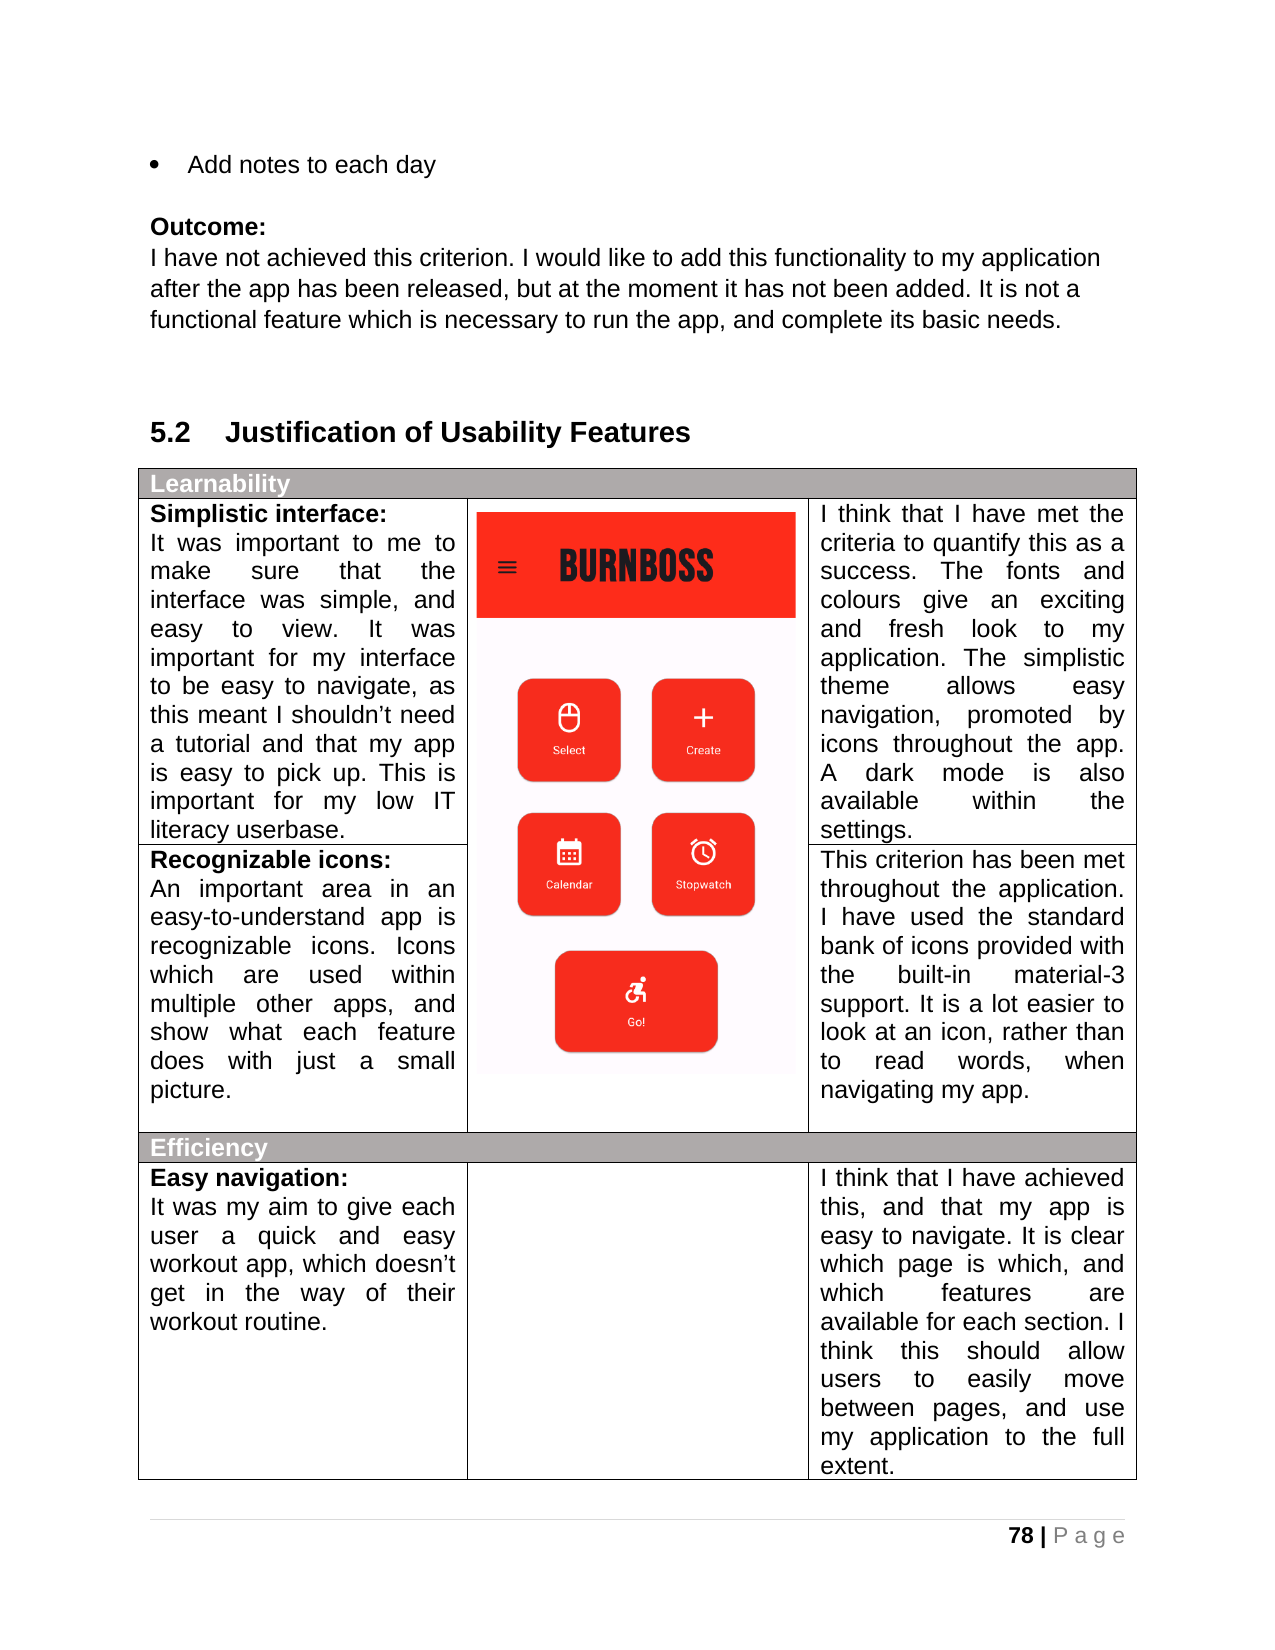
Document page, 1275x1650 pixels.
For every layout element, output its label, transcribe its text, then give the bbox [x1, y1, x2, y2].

list functional feature which is necessary to run the app, and complete its basic needs. [150, 305, 1125, 334]
table_cell Recognizable icons: An important area in an easy-to-understand app is recognizable icons. Icons which are used within multiple other apps, and show what each feature does with just a small picture. [139, 845, 467, 1132]
table_cell [468, 499, 808, 1132]
table_cell This criterion has been met throughout the application. I have used the standard bank of icons provided with the built-in material-3 support. It is a lot easier to look at an icon, rather than to read words, when navigating my app. [809, 845, 1136, 1132]
table_cell Simplistic interface: It was important to me to make sure that the interface was simple, and easy to view. It was important for my interface to be easy to navigate, as this meant I shouldn’t need a tutorial and that my app is easy to pick up. This is important for my low IT literacy userbase. [139, 499, 467, 844]
list Justification of Usability Features [150, 415, 1125, 449]
table_cell I think that I have met the criteria to quantify this as a success. The fonts and colours give an exciting and fresh look to my application. The simplistic theme allows easy navigation, promoted by icons throughout the app. A dark mode is also available within the settings. [809, 499, 1136, 844]
table_cell Efficiency [139, 1133, 1136, 1162]
list Outcome: [150, 212, 1125, 241]
table_cell Easy navigation: It was my aim to give each user a quick and easy workout app, which doesn’t get in the way of their workout routine. [139, 1163, 467, 1479]
list I have not achieved this criterion. I would like to add this functionality to my application [150, 243, 1125, 272]
list Add notes to each day [150, 150, 1125, 179]
picture [476, 512, 796, 1074]
table_cell [468, 1163, 808, 1479]
list after the app has been released, but at the moment it has not been added. It is not a [150, 274, 1125, 303]
table_header Learnability [139, 469, 1136, 498]
